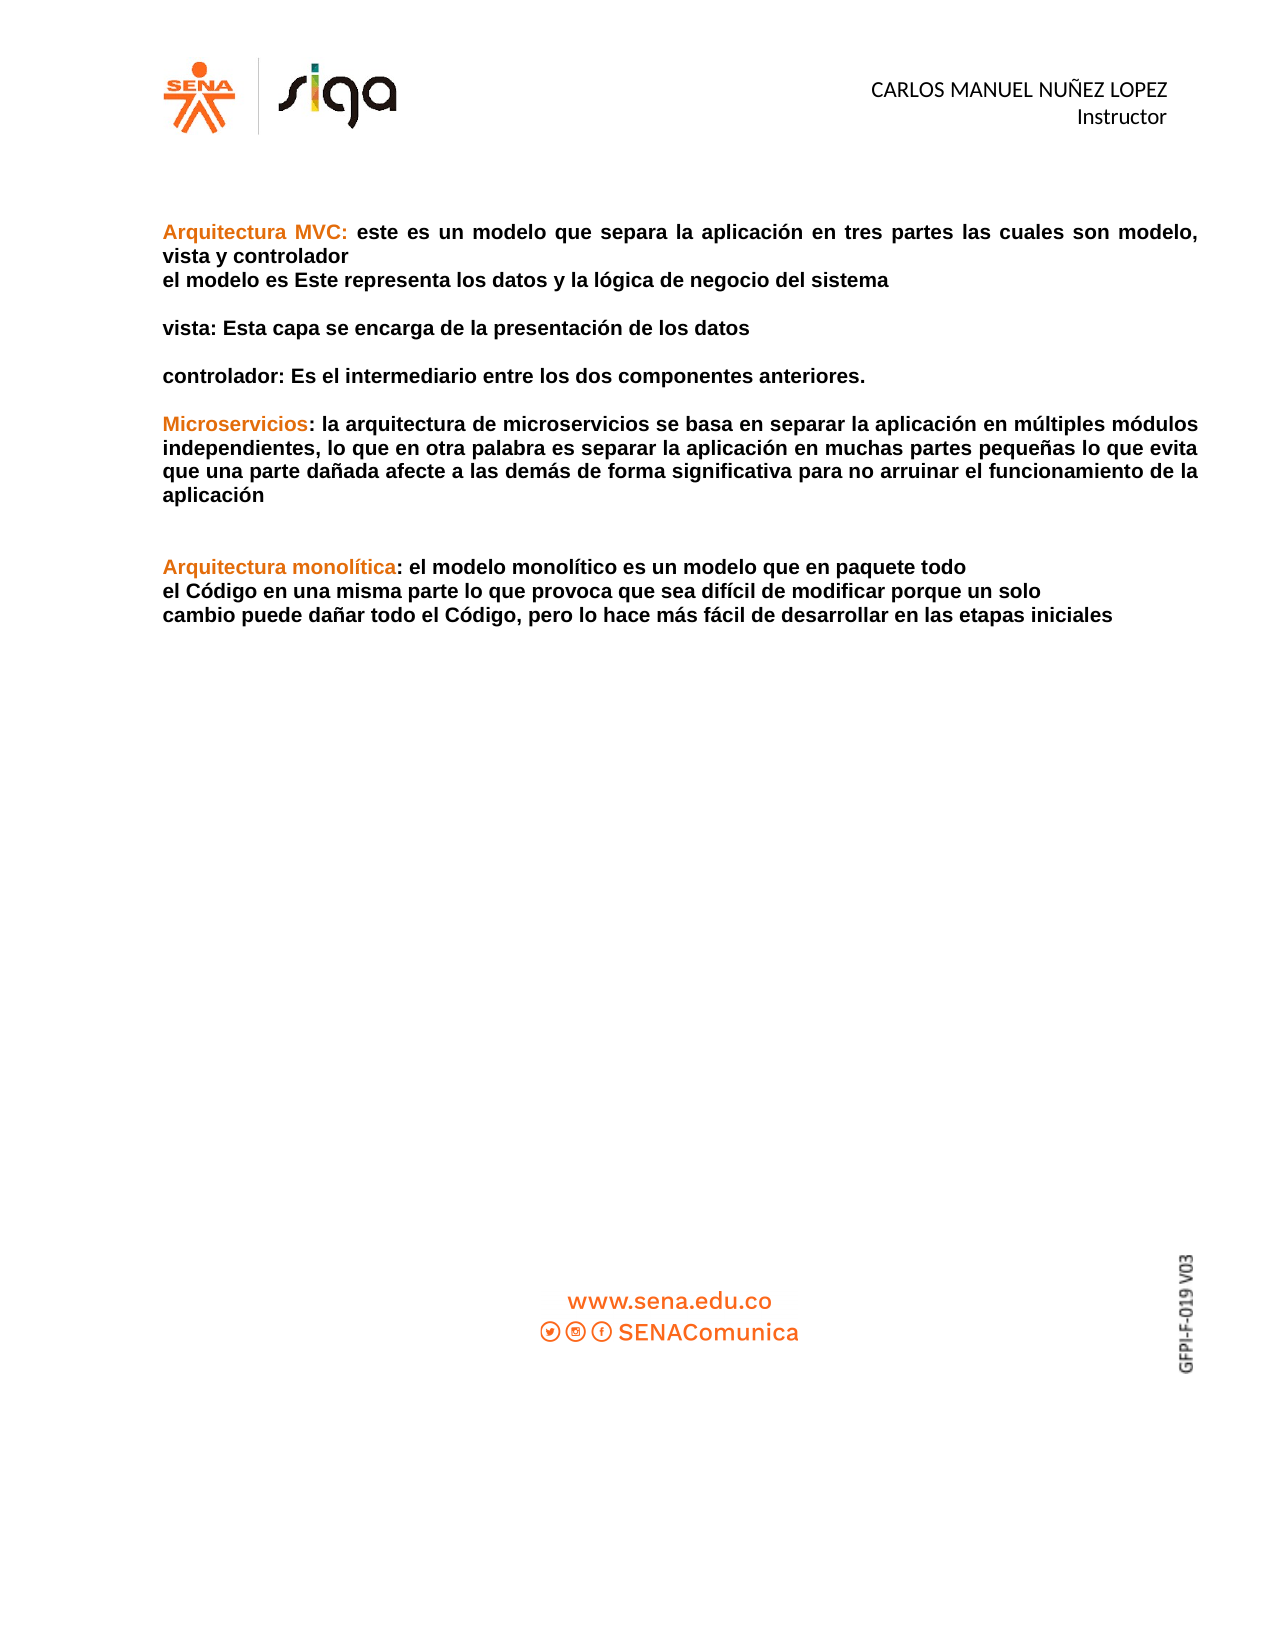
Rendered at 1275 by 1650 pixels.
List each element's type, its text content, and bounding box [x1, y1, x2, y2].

text Arquitectura monolítica: el modelo monolítico es un modelo que en paquete todo [162, 555, 1200, 579]
text vista: Esta capa se encarga de la presentación de los datos [162, 316, 1200, 339]
picture [1178, 1255, 1193, 1374]
text Microservicios: la arquitectura de microservicios se basa en separar la aplicación en múltiples módulos independientes, lo que en otra palabra es separar la aplicación en muchas partes pequeñas lo que evita que una parte dañada afecte a las demás de forma significativa para no arruinar el funcionamiento de la aplicación [162, 411, 1200, 507]
picture [540, 1291, 798, 1342]
picture [163, 57, 397, 135]
text controlador: Es el intermediario entre los dos componentes anteriores. [162, 363, 1200, 387]
text Arquitectura MVC: este es un modelo que separa la aplicación en tres partes las cuales son modelo, vista y controlador [162, 220, 1200, 268]
text cambio puede dañar todo el Código, pero lo hace más fácil de desarrollar en las etapas iniciales [162, 603, 1200, 627]
text el modelo es Este representa los datos y la lógica de negocio del sistema [162, 268, 1200, 292]
text el Código en una misma parte lo que provoca que sea difícil de modificar porque un solo [162, 579, 1200, 603]
